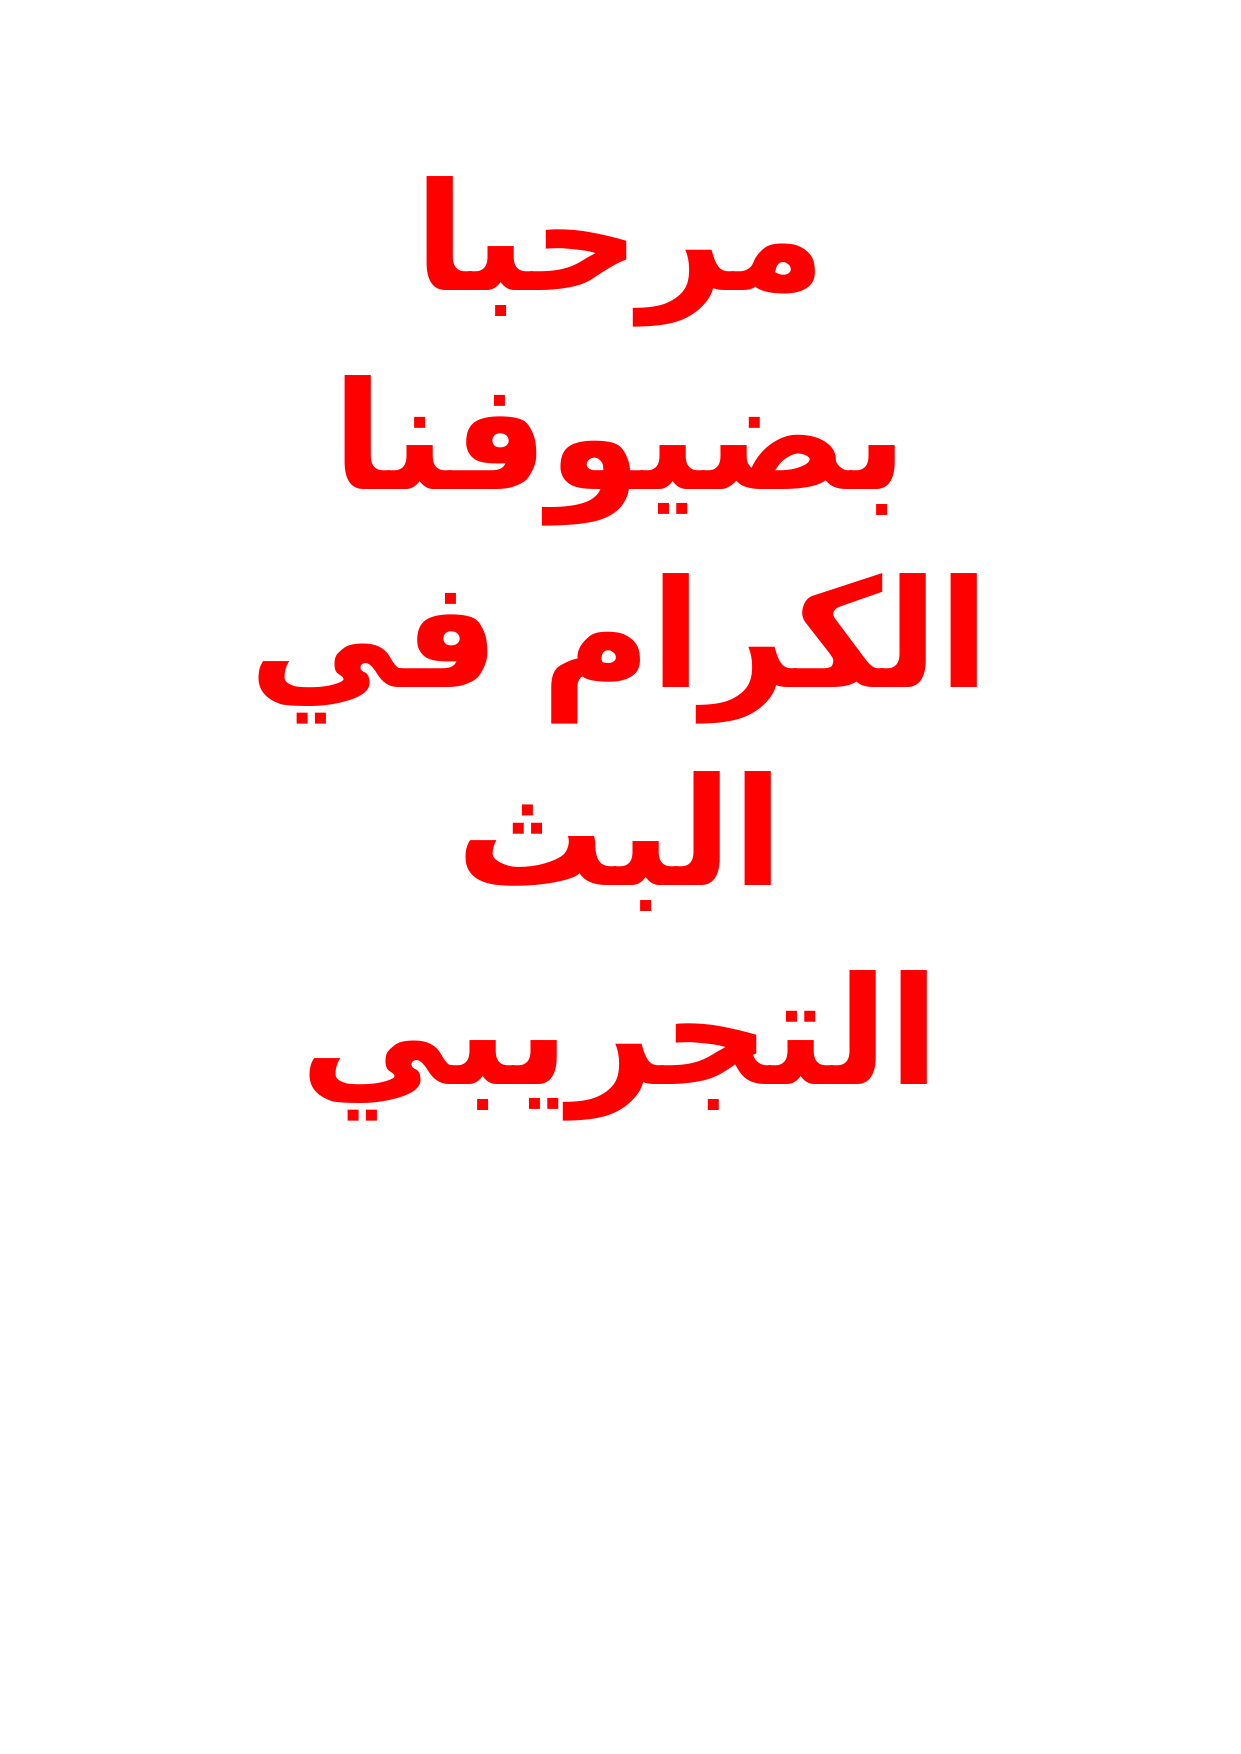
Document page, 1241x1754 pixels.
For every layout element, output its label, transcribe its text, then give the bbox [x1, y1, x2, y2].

text مرحبا بضيوفنا الكرام في البث التجريبي [187, 150, 1053, 1116]
